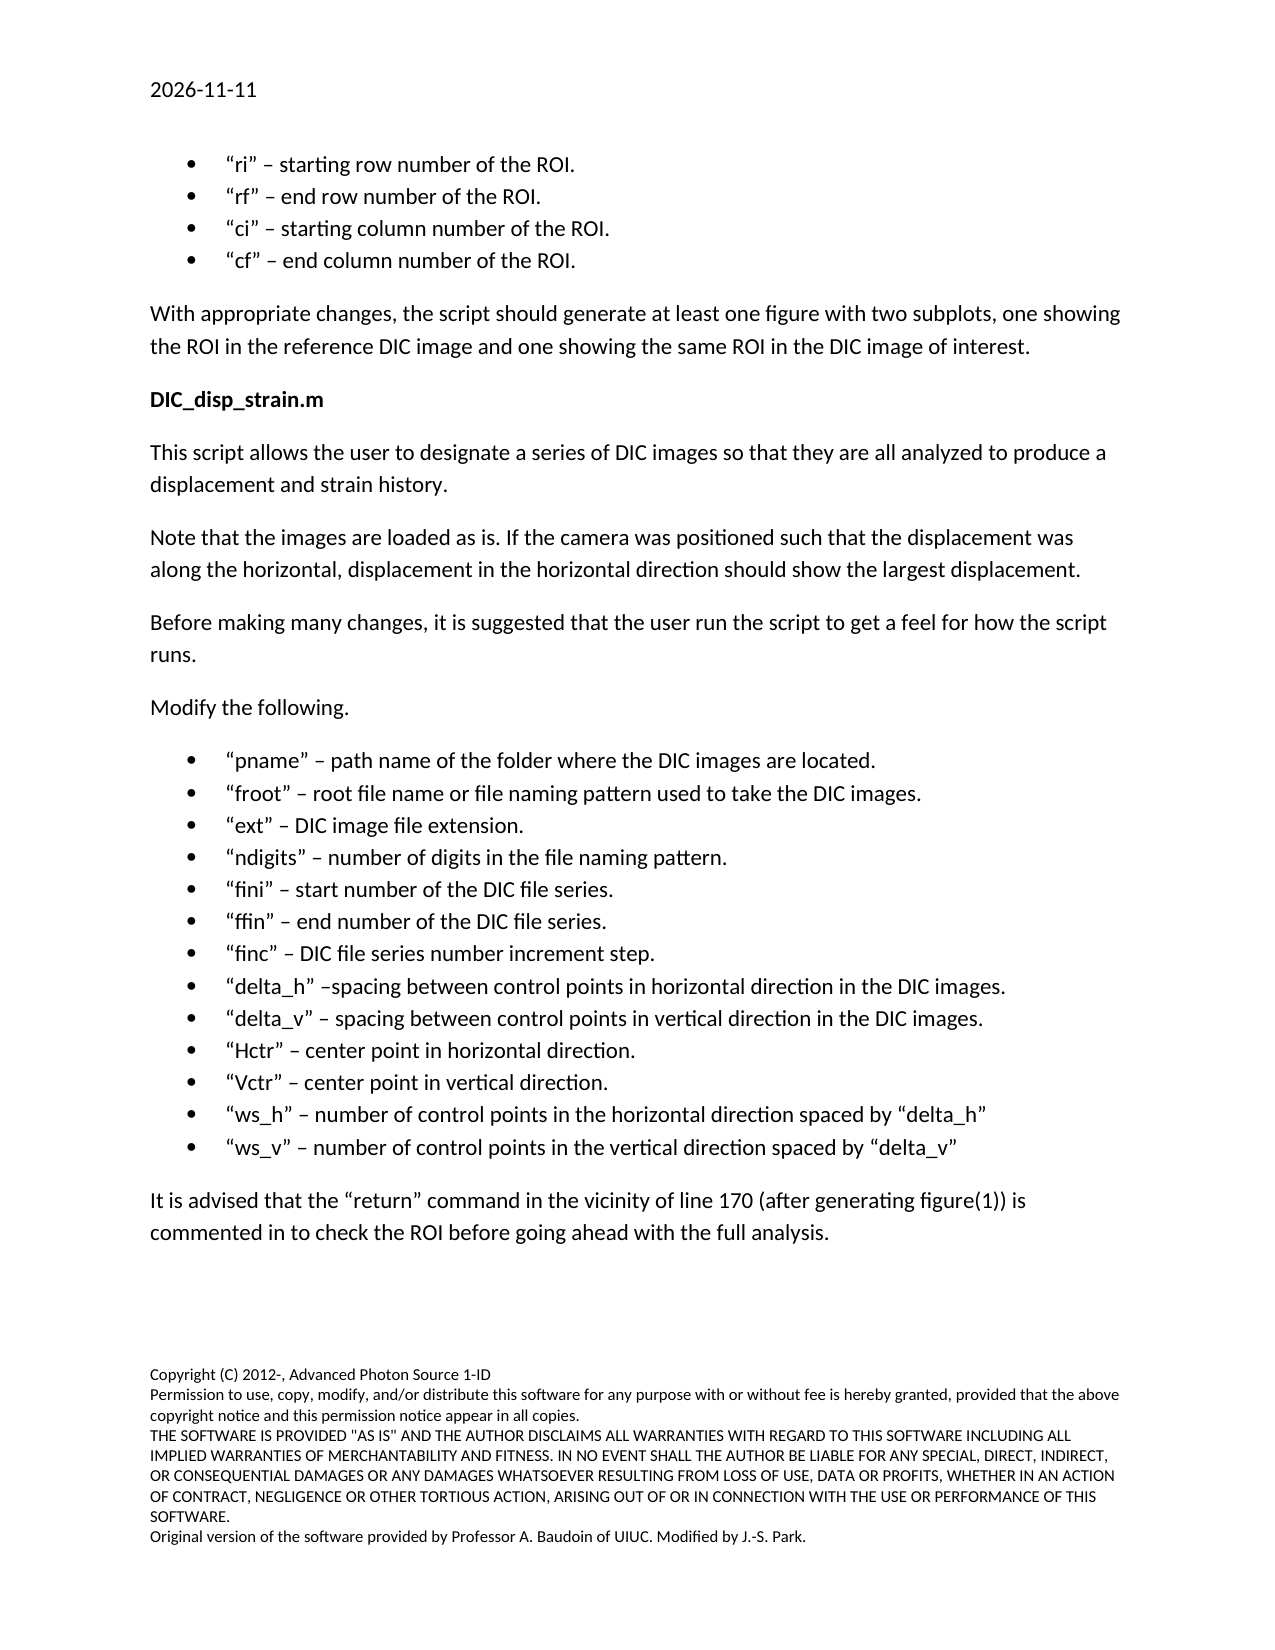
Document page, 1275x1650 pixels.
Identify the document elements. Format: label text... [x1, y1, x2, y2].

list “ext” – DIC image file extension. [187, 811, 1125, 839]
text It is advised that the “return” command in the vicinity of line 170 (after generating figure(1)) is commented in to check the ROI before going ahead with the full analysis. [150, 1186, 1125, 1246]
text Note that the images are loaded as is. If the camera was positioned such that the displacement was along the horizontal, displacement in the horizontal direction should show the largest displacement. [150, 523, 1125, 583]
list “cf” – end column number of the ROI. [187, 247, 1125, 274]
list “fini” – start number of the DIC file series. [187, 875, 1125, 903]
list “ri” – starting row number of the ROI. [187, 150, 1125, 178]
list “Vctr” – center point in vertical direction. [187, 1068, 1125, 1096]
list “pname” – path name of the folder where the DIC images are located. [187, 746, 1125, 774]
list “ws_v” – number of control points in the vertical direction spaced by “delta_v” [187, 1133, 1125, 1161]
list “ci” – starting column number of the ROI. [187, 214, 1125, 242]
list “delta_h” –spacing between control points in horizontal direction in the DIC images. [187, 972, 1125, 1000]
text DIC_disp_strain.m [150, 385, 1125, 413]
list “delta_v” – spacing between control points in vertical direction in the DIC images. [187, 1004, 1125, 1032]
list “ws_h” – number of control points in the horizontal direction spaced by “delta_h” [187, 1101, 1125, 1128]
list “Hctr” – center point in horizontal direction. [187, 1036, 1125, 1064]
list “rf” – end row number of the ROI. [187, 182, 1125, 210]
list “finc” – DIC file series number increment step. [187, 939, 1125, 968]
list “ndigits” – number of digits in the file naming pattern. [187, 843, 1125, 871]
list “ffin” – end number of the DIC file series. [187, 907, 1125, 935]
text This script allows the user to designate a series of DIC images so that they are all analyzed to produce a displacement and strain history. [150, 438, 1125, 498]
list “froot” – root file name or file naming pattern used to take the DIC images. [187, 779, 1125, 807]
text With appropriate changes, the script should generate at least one figure with two subplots, one showing the ROI in the reference DIC image and one showing the same ROI in the DIC image of interest. [150, 299, 1125, 360]
text Before making many changes, it is suggested that the user run the script to get a feel for how the script runs. [150, 608, 1125, 668]
text Modify the following. [150, 693, 1125, 721]
